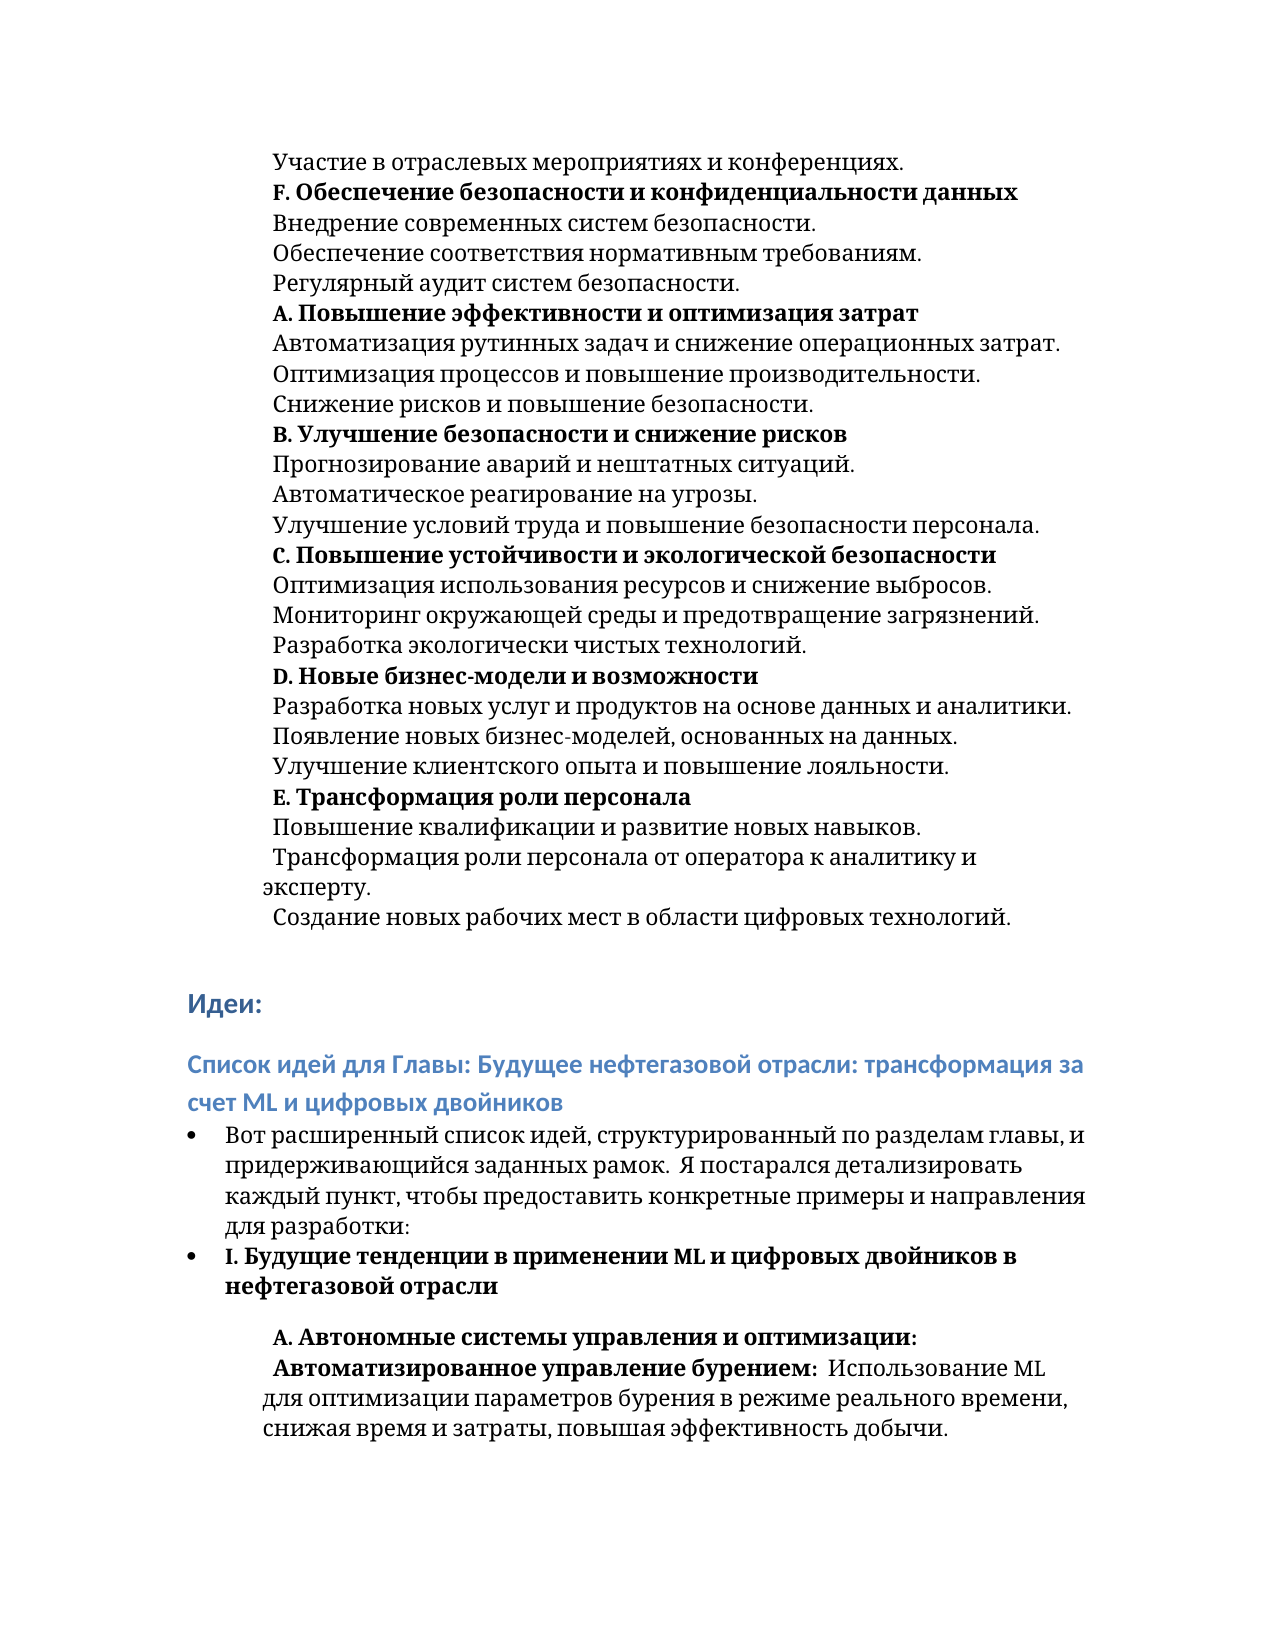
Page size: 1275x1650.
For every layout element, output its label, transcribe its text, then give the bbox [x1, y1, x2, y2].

list Участие в отраслевых мероприятиях и конференциях. [262, 150, 1087, 176]
list Оптимизация использования ресурсов и снижение выбросов. [262, 573, 1087, 599]
list Автоматизированное управление бурением: Использование ML для оптимизации параметров бурения в режиме реального времени, снижая время и затраты, повышая эффективность добычи. [262, 1355, 1087, 1442]
subtitle Список идей для Главы: Будущее нефтегазовой отрасли: трансформация за счет ML и цифровых двойников [187, 1047, 1087, 1118]
subtitle Идеи: [187, 985, 1087, 1021]
list Снижение рисков и повышение безопасности. [262, 392, 1087, 418]
list C. Повышение устойчивости и экологической безопасности [262, 543, 1087, 569]
list A. Автономные системы управления и оптимизации: [262, 1325, 1087, 1351]
list Автоматизация рутинных задач и снижение операционных затрат. [262, 331, 1087, 358]
list Улучшение клиентского опыта и повышение лояльности. [262, 754, 1087, 781]
list D. Новые бизнес-модели и возможности [262, 663, 1087, 690]
list Разработка экологически чистых технологий. [262, 633, 1087, 660]
list Разработка новых услуг и продуктов на основе данных и аналитики. [262, 694, 1087, 720]
list Автоматическое реагирование на угрозы. [262, 482, 1087, 509]
list A. Повышение эффективности и оптимизация затрат [262, 301, 1087, 327]
list Внедрение современных систем безопасности. [262, 210, 1087, 237]
list Появление новых бизнес-моделей, основанных на данных. [262, 724, 1087, 750]
list B. Улучшение безопасности и снижение рисков [262, 422, 1087, 448]
list Мониторинг окружающей среды и предотвращение загрязнений. [262, 603, 1087, 629]
list Трансформация роли персонала от оператора к аналитику и эксперту. [262, 845, 1087, 901]
list Улучшение условий труда и повышение безопасности персонала. [262, 512, 1087, 539]
list Оптимизация процессов и повышение производительности. [262, 361, 1087, 388]
list F. Обеспечение безопасности и конфиденциальности данных [262, 180, 1087, 207]
list Обеспечение соответствия нормативным требованиям. [262, 241, 1087, 267]
list Регулярный аудит систем безопасности. [262, 271, 1087, 297]
list Вот расширенный список идей, структурированный по разделам главы, и придерживающийся заданных рамок. Я постарался детализировать каждый пункт, чтобы предоставить конкретные примеры и направления для разработки: [187, 1123, 1087, 1240]
list I. Будущие тенденции в применении ML и цифровых двойников в нефтегазовой отрасли [187, 1244, 1087, 1300]
list E. Трансформация роли персонала [262, 784, 1087, 811]
list Повышение квалификации и развитие новых навыков. [262, 814, 1087, 841]
list Создание новых рабочих мест в области цифровых технологий. [262, 905, 1087, 932]
list Прогнозирование аварий и нештатных ситуаций. [262, 452, 1087, 478]
